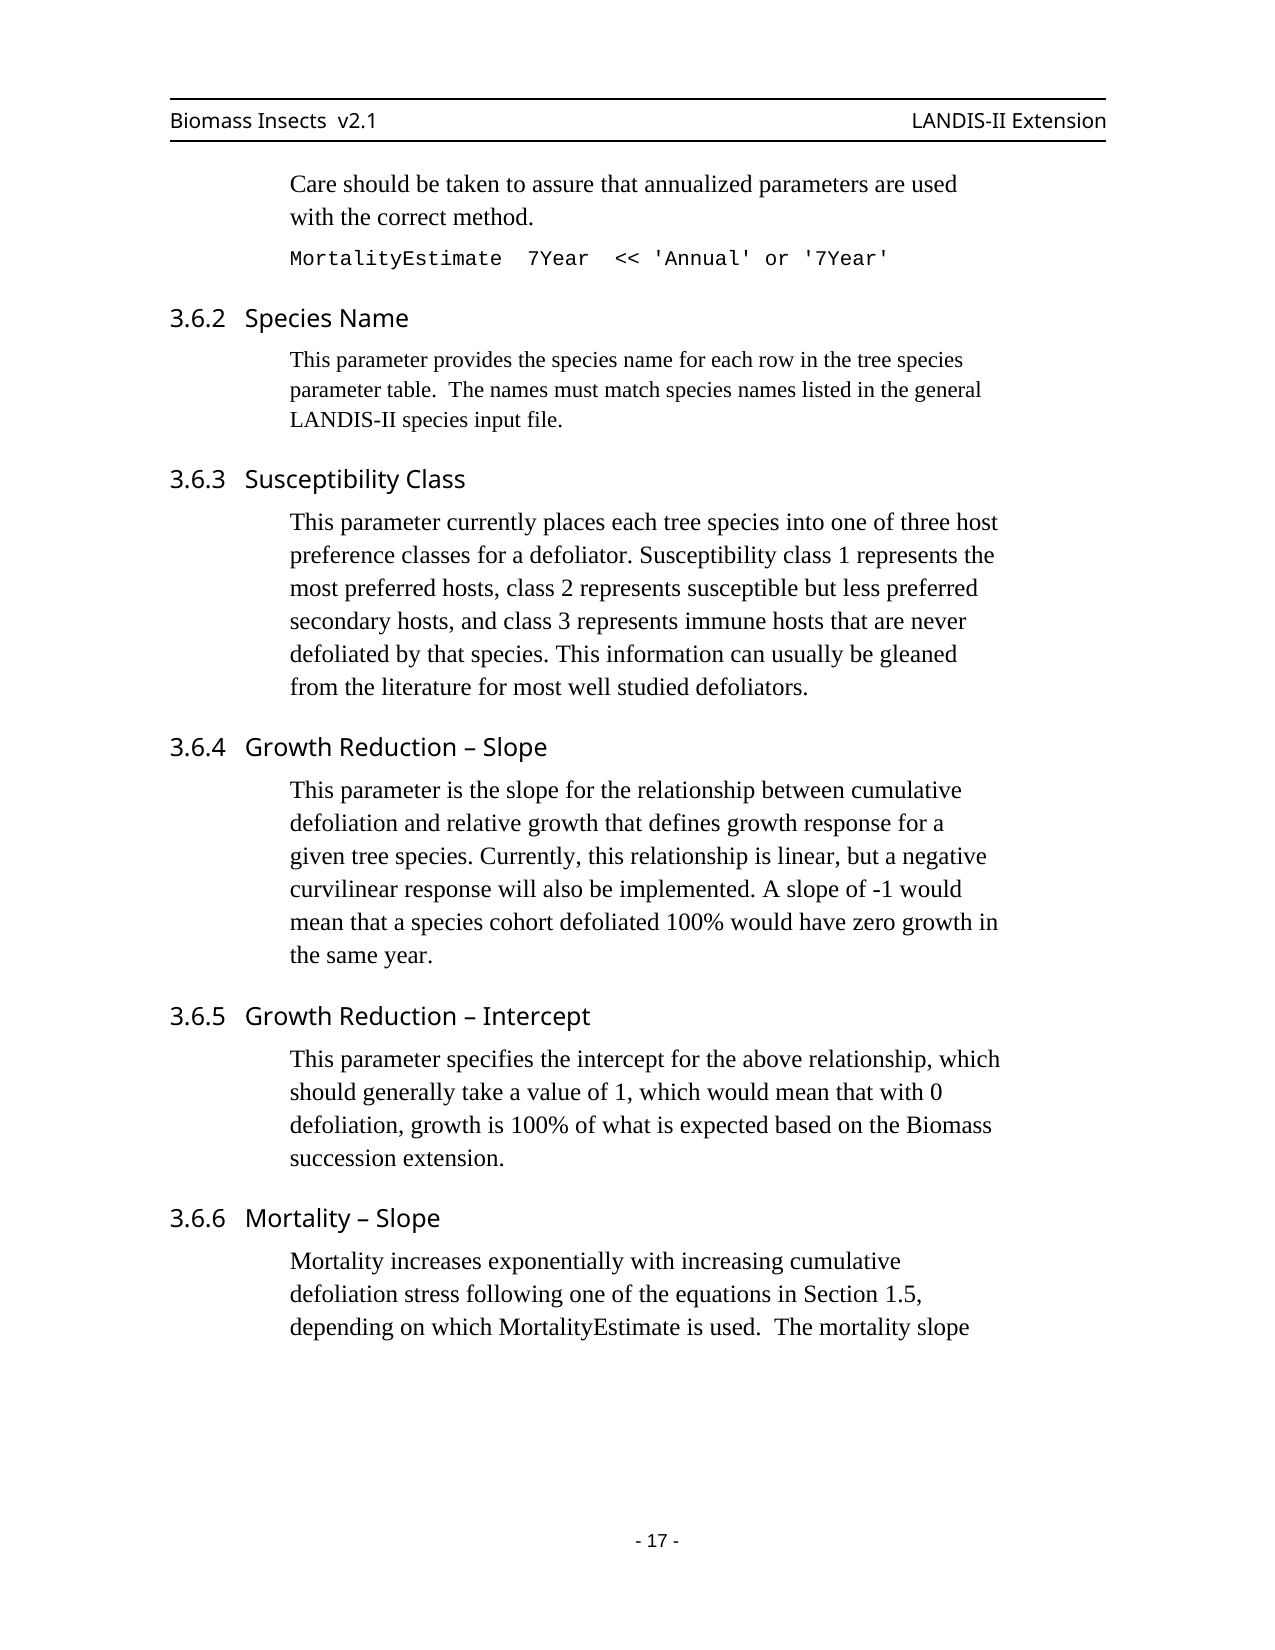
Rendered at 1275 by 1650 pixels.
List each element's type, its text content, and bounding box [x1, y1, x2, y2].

text MortalityEstimate 7Year << 'Annual' or '7Year' [289, 248, 1001, 272]
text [289, 169, 1001, 231]
text This parameter is the slope for the relationship between cumulative defoliation and relative growth that defines growth response for a given tree species. Currently, this relationship is linear, but a negative curvilinear response will also be implemented. A slope of -1 would mean that a species cohort defoliated 100% would have zero growth in the same year. [289, 775, 1001, 969]
subtitle Growth Reduction – Slope [169, 730, 1106, 764]
text This parameter currently places each tree species into one of three host preference classes for a defoliator. Susceptibility class 1 represents the most preferred hosts, class 2 represents susceptible but less preferred secondary hosts, and class 3 represents immune hosts that are never defoliated by that species. This information can usually be gleaned from the literature for most well studied defoliators. [289, 507, 1001, 701]
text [289, 1246, 1001, 1341]
subtitle Mortality – Slope [169, 1201, 1106, 1235]
subtitle Growth Reduction – Intercept [169, 998, 1106, 1032]
subtitle Susceptibility Class [169, 461, 1106, 495]
subtitle Species Name [169, 300, 1106, 334]
text This parameter provides the species name for each row in the tree species parameter table. The names must match species names listed in the general LANDIS-II species input file. [289, 346, 1001, 432]
text This parameter specifies the intercept for the above relationship, which should generally take a value of 1, which would mean that with 0 defoliation, growth is 100% of what is expected based on the Biomass succession extension. [289, 1044, 1001, 1172]
